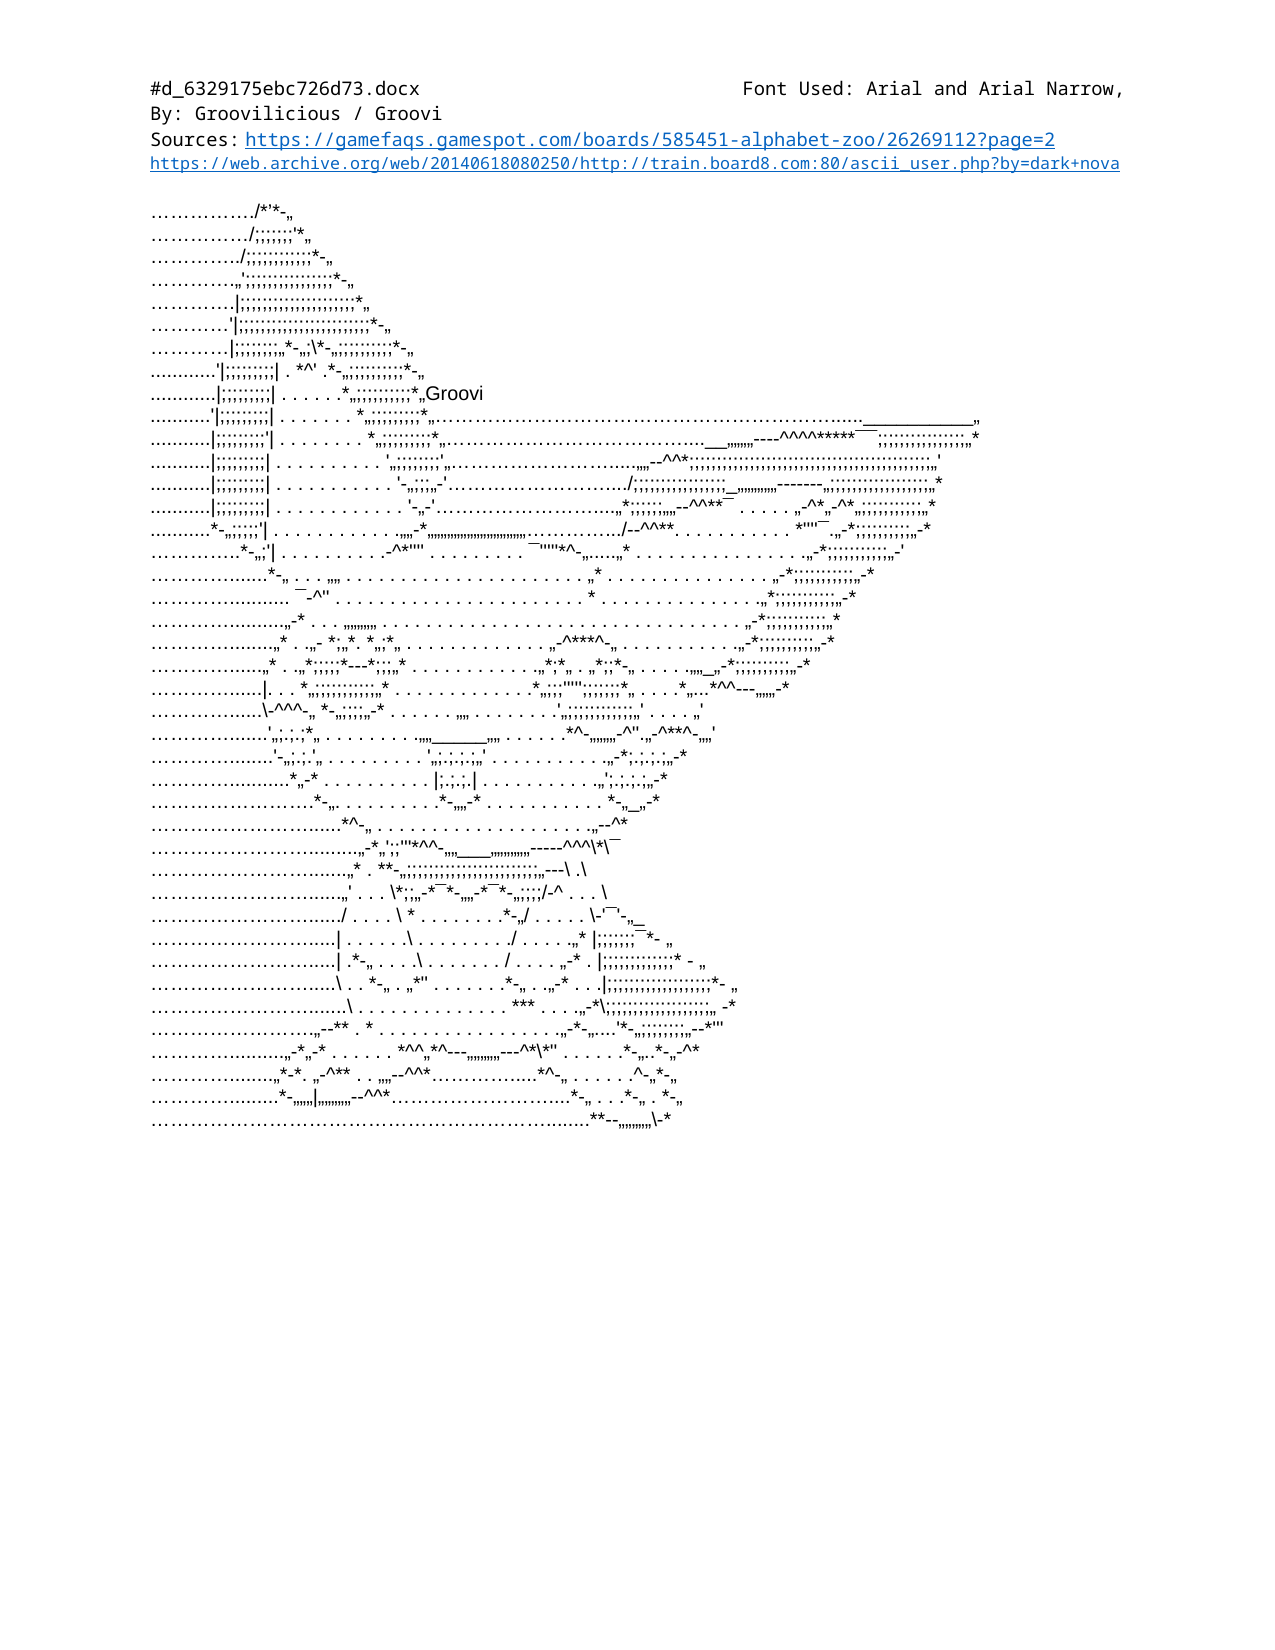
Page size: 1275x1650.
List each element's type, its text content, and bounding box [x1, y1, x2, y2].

text ……………./*’*-„ ……………/;;;;;;;'*„ …………../;;;;;;;;;;;;*-„ ………….„';;;;;;;;;;;;;;;;*-„ ………….|;;;;;;;;;;;;;;;;;;;;;*„ …………'|;;;;;;;;;;;;;;;;;;;;;;;;*-„ …………|;;;;;;;;„*-„;\*-„;;;;;;;;;;*-„ ............'|;;;;;;;;;| . *^' .*-„;;;;;;;;;;*-„ ............|;;;;;;;;;| . . . . . .*„;;;;;;;;;;*„Groovi ...........'|;;;;;;;;;| . . . . . . . *„;;;;;;;;;*„……………………………………………………......__________„ ...........|;;;;;;;;;'| . . . . . . . . *„;;;;;;;;;*„………………………………....__„„„„----^^^^*****¯¯;;;;;;;;;;;;;;;;„* ...........|;;;;;;;;;| . . . . . . . . . . '„;;;;;;;;'„…………………….....„„--^^*;;;;;;;;;;;;;;;;;;;;;;;;;;;;;;;;;;;;;;;;;;;;„' ...........|;;;;;;;;;| . . . . . . . . . . . '-„;;;„-'……………………..../;;;;;;;;;;;;;;;;;_„„„„„„-------„;;;;;;;;;;;;;;;;;;„* ...........|;;;;;;;;;| . . . . . . . . . . . . '-„-'……………………....„*;;;;;;„„--^^**¯ . . . . . „-^*„-^*„;;;;;;;;;;;„* ...........*-„;;;;;'| . . . . . . . . . . . .„„-*„„„„„„„„„„„„„„„………….../--^^**. . . . . . . . . . . *''''¯.„-*;;;;;;;;;;„-* …………..*-„;'| . . . . . . . . . .-^*'''' . . . . . . . . . ¯'''''*^-„.....„* . . . . . . . . . . . . . . . .„-*;;;;;;;;;;;„-' ………….......*-„ . . . „„ . . . . . . . . . . . . . . . . . . . . . . „* . . . . . . . . . . . . . . . „-*;;;;;;;;;;;„-* …………........... ¯-^'' . . . . . . . . . . . . . . . . . . . . . . . * . . . . . . . . . . . . . . .„*;;;;;;;;;;;„-* …………..........„-* . . . „„„„„ . . . . . . . . . . . . . . . . . . . . . . . . . . . . . . . . . „-*;;;;;;;;;;;„* …………........„* . .„- *;„*. *„;*„ . . . . . . . . . . . . . „-^***^-„ . . . . . . . . . . .„-*;;;;;;;;;;„-* …………......„* . .„*;;;;;*---*;;;„* . . . . . . . . . . . .„*;*„ . „*;;*-„ . . . . .„„_„-*;;;;;;;;;;„-* …………......|. . . *„;;;;;;;;;;;„* . . . . . . . . . . . . .*„;;;''''';;;;;;;*„ . . . .*„...*^^---„„„-* …………......\-^^^-„ *-„;;;;„-* . . . . . . „„ . . . . . . . .'„;;;;;;;;;;;;„' . . . . „' ………….......'„;.;.;*„ . . . . . . . . .„„_____„„ . . . . . .*^-„„„„-^''.„-^**^-„„' …………........'-„;.;.'„ . . . . . . . . . '„;.;.;.;„' . . . . . . . . . . .„-*;.;.;.;„-* …………...........*„-* . . . . . . . . . . |;.;.;.| . . . . . . . . . . .„';.;.;.;„-* …………………….*-„. . . . . . . . . .*-„„-* . . . . . . . . . . . *-„_„-* ……………………......*^-„ . . . . . . . . . . . . . . . . . . . .„--^* …………………….........„-*„';;'''*^^-„„___„„„„„„-----^^^\*\¯ …………………….......„* . **-„;;;;;;;;;;;;;;;;;;;;;;;;„---\ .\ ……………………......„' . . . \*;;„-*¯*-„„-*¯*-„;;;;/-^ . . . \ ……………………....../ . . . . \ * . . . . . . . .*-„/ . . . . . \-'¯'-„_ …………………….....| . . . . . .\ . . . . . . . . ./ . . . . .„* |;;;;;;;¯*- „ …………………….....| .*-„ . . . .\ . . . . . . . / . . . . „-* . |;;;;;;;;;;;;;* - „ …………………….....\ . . *-„ . „*'' . . . . . . .*-„ . .„-* . . .|;;;;;;;;;;;;;;;;;;;*- „ …………………….......\ . . . . . . . . . . . . . . *** . . . .„-*\;;;;;;;;;;;;;;;;;;;„ -* …………………….„--** . * . . . . . . . . . . . . . . . . .„-*-„....'*-„;;;;;;;;„--*''' …………..........„-*„-* . . . . . . *^^„*^---„„„„„---^*\*'' . . . . . .*-„..*-„-^* …………........„*-*. „-^** . . „„--^^*………….....*^-„ . . . . . .^-„*-„ ………….........*-„„„|„„„„„--^^*……………………....*-„ . . .*-„ . *-„ ……………………………………………………........**--„„„„„\-* [150, 200, 1125, 1131]
